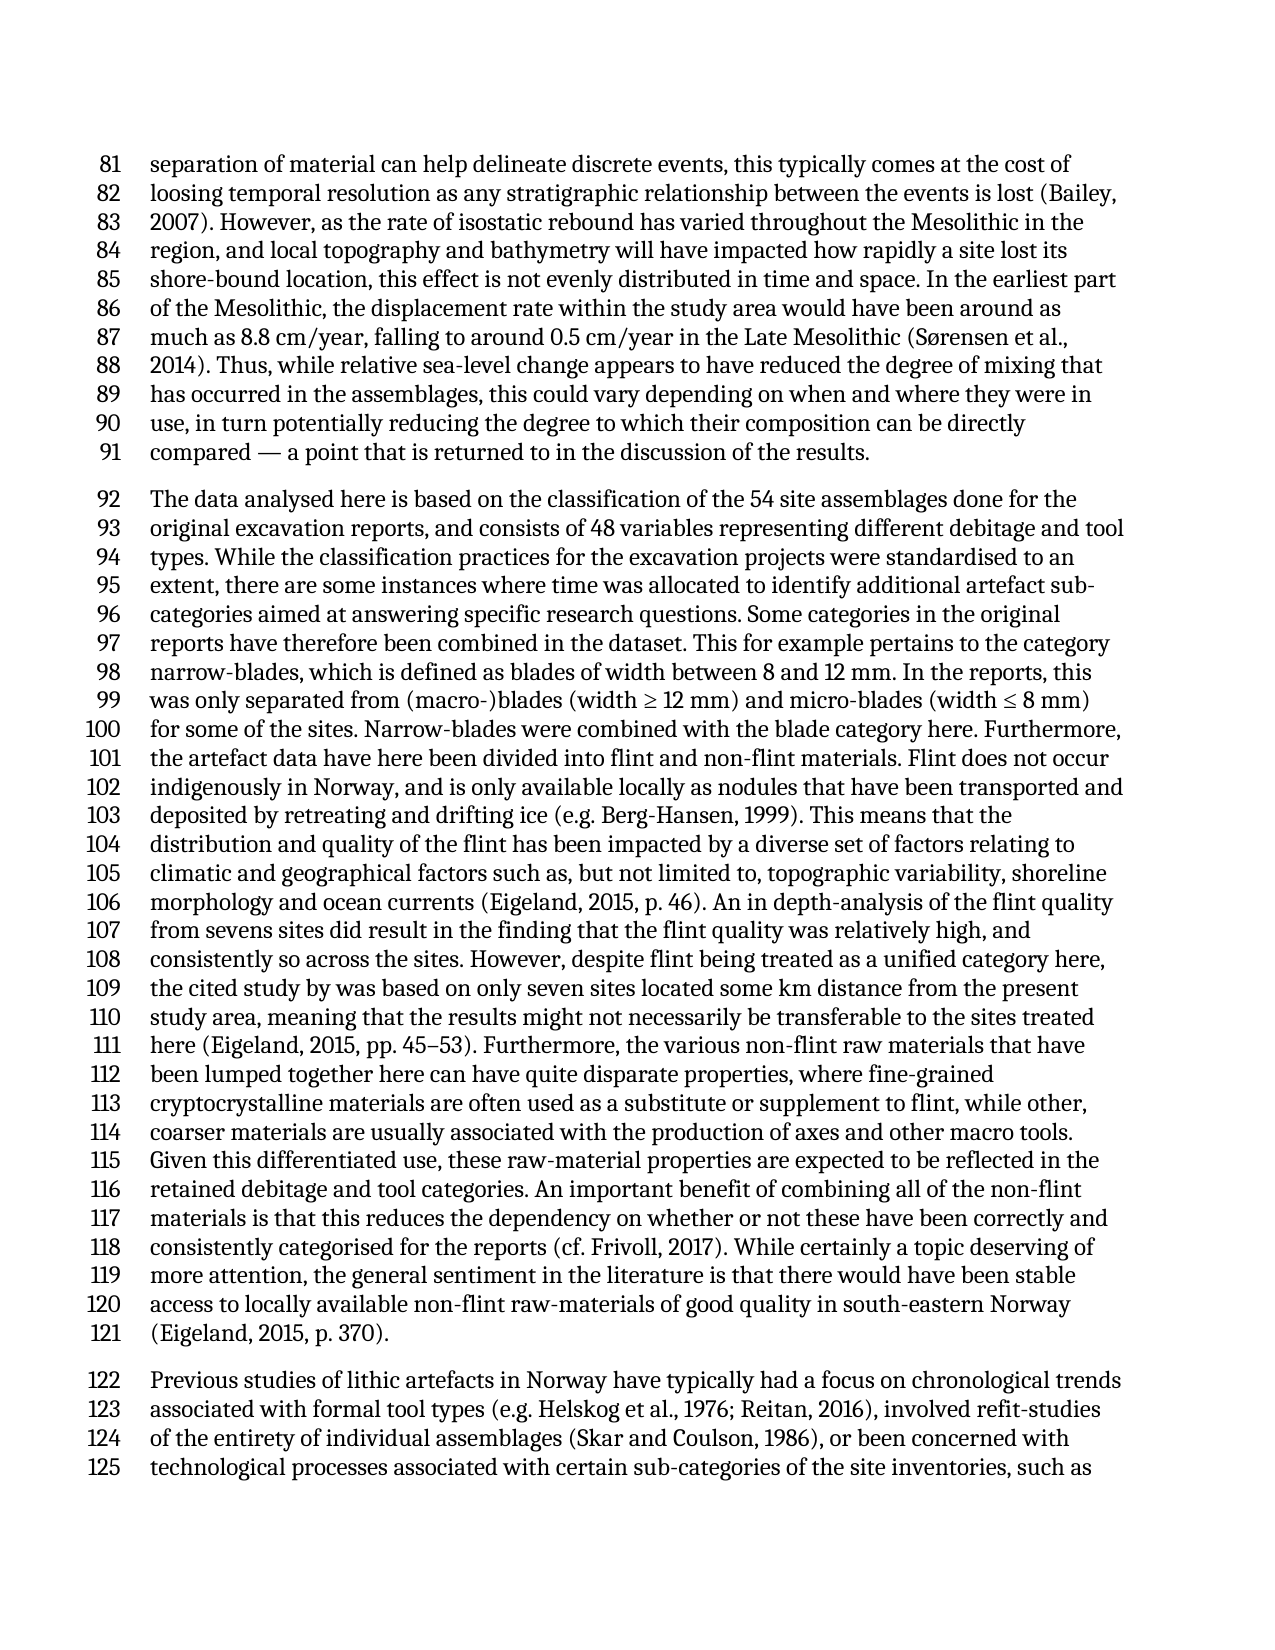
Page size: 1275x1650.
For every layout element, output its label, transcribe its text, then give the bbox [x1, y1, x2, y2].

text The data analysed here is based on the classification of the 54 site assemblages done for the original excavation reports, and consists of 48 variables representing different debitage and tool types. While the classification practices for the excavation projects were standardised to an extent, there are some instances where time was allocated to identify additional artefact sub-categories aimed at answering specific research questions. Some categories in the original reports have therefore been combined in the dataset. This for example pertains to the category narrow-blades, which is defined as blades of width between 8 and 12 mm. In the reports, this was only separated from (macro-)blades (width 12 mm) and micro-blades (width 8 mm) for some of the sites. Narrow-blades were combined with the blade category here. Furthermore, the artefact data have here been divided into flint and non-flint materials. Flint does not occur indigenously in Norway, and is only available locally as nodules that have been transported and deposited by retreating and drifting ice (e.g. Berg-Hansen, 1999). This means that the distribution and quality of the flint has been impacted by a diverse set of factors relating to climatic and geographical factors such as, but not limited to, topographic variability, shoreline morphology and ocean currents (Eigeland, 2015, p. 46). An in depth-analysis of the flint quality from sevens sites did result in the finding that the flint quality was relatively high, and consistently so across the sites. However, despite flint being treated as a unified category here, the cited study by was based on only seven sites located some km distance from the present study area, meaning that the results might not necessarily be transferable to the sites treated here (Eigeland, 2015, pp. 45–53). Furthermore, the various non-flint raw materials that have been lumped together here can have quite disparate properties, where fine-grained cryptocrystalline materials are often used as a substitute or supplement to flint, while other, coarser materials are usually associated with the production of axes and other macro tools. Given this differentiated use, these raw-material properties are expected to be reflected in the retained debitage and tool categories. An important benefit of combining all of the non-flint materials is that this reduces the dependency on whether or not these have been correctly and consistently categorised for the reports (cf. Frivoll, 2017). While certainly a topic deserving of more attention, the general sentiment in the literature is that there would have been stable access to locally available non-flint raw-materials of good quality in south-eastern Norway (Eigeland, 2015, p. 370). [150, 485, 1125, 1347]
